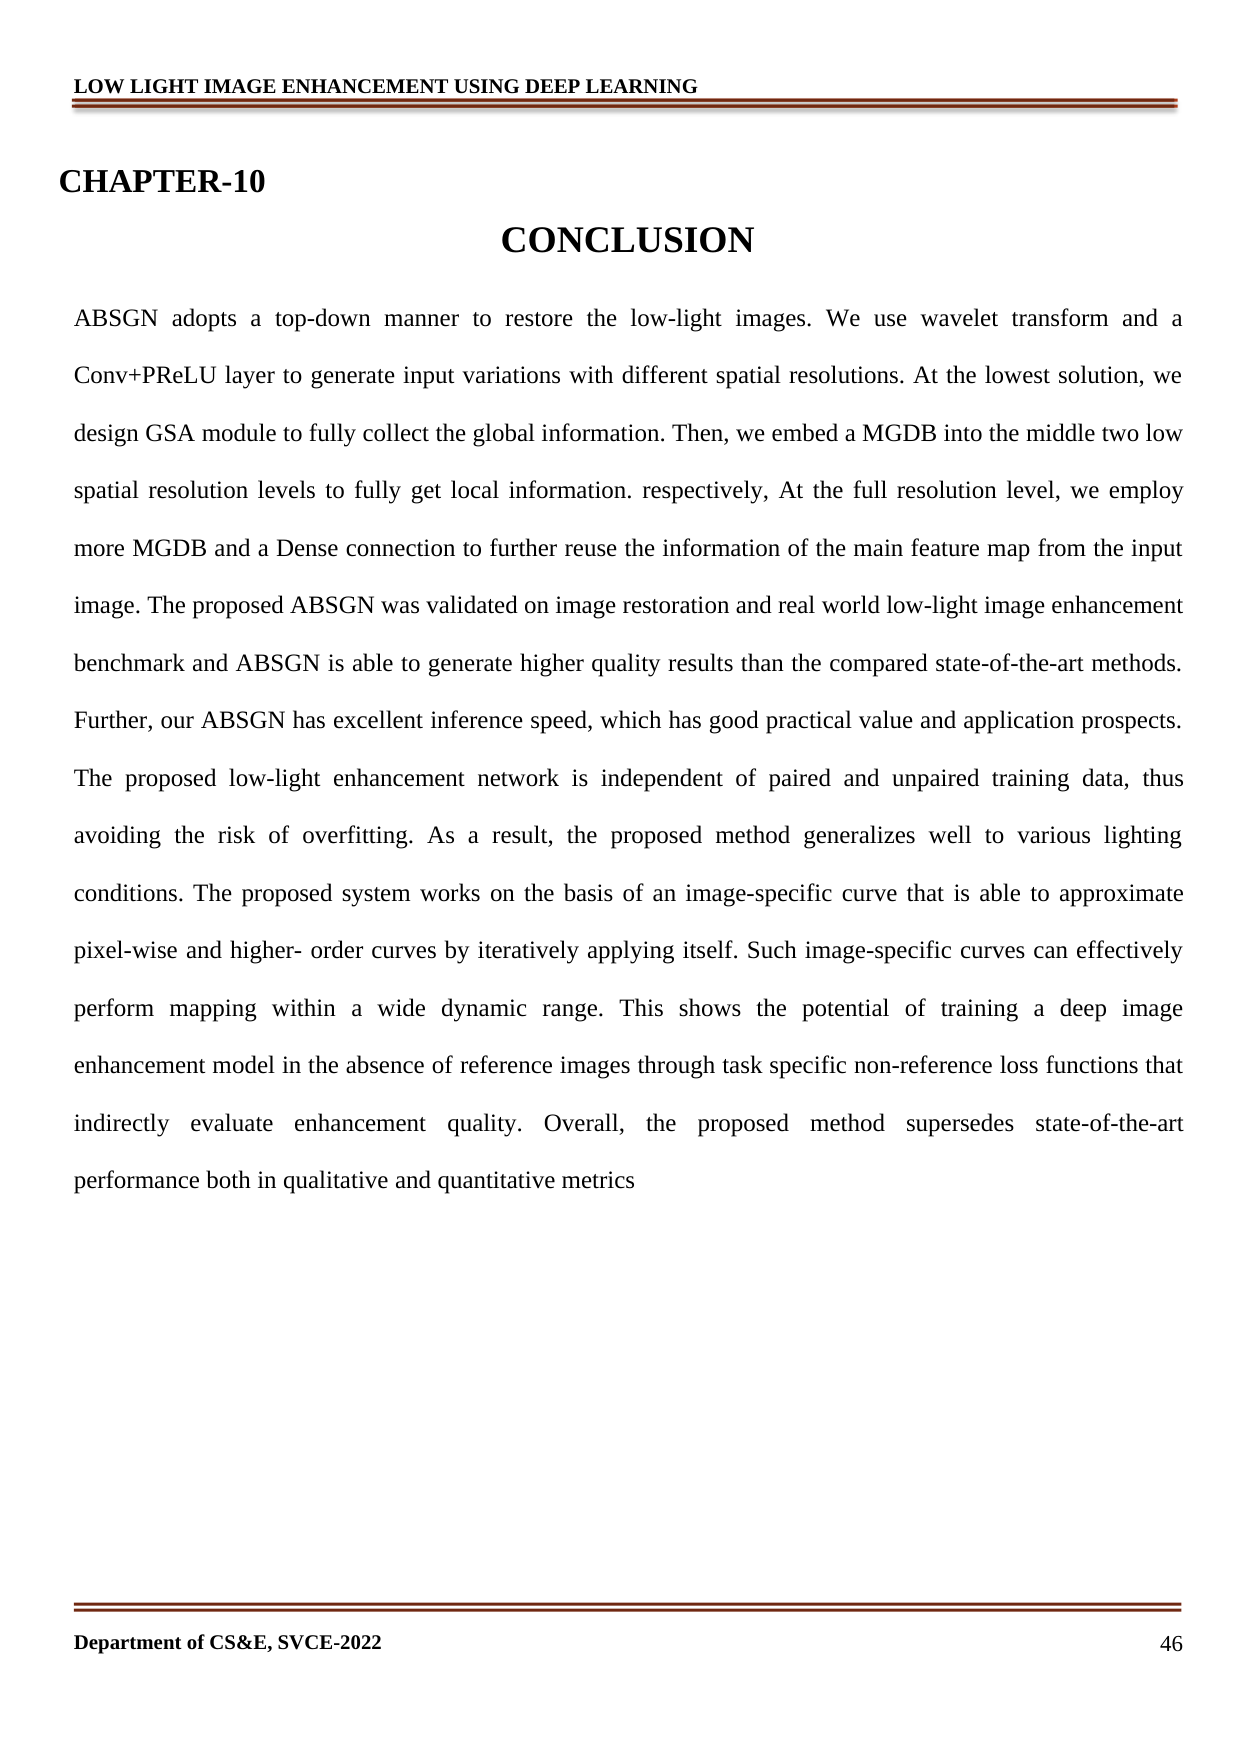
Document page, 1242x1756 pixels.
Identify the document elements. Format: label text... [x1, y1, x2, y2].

text ABSGN adopts a top-down manner to restore the low-light images. We use wavelet transform and a Conv+PReLU layer to generate input variations with different spatial resolutions. At the lowest solution, we design GSA module to fully collect the global information. Then, we embed a MGDB into the middle two low spatial resolution levels to fully get local information. respectively, At the full resolution level, we employ more MGDB and a Dense connection to further reuse the information of the main feature map from the input image. The proposed ABSGN was validated on image restoration and real world low-light image enhancement benchmark and ABSGN is able to generate higher quality results than the compared state-of-the-art methods. Further, our ABSGN has excellent inference speed, which has good practical value and application prospects. The proposed low-light enhancement network is independent of paired and unpaired training data, thus avoiding the risk of overfitting. As a result, the proposed method generalizes well to various lighting conditions. The proposed system works on the basis of an image-specific curve that is able to approximate pixel-wise and higher- order curves by iteratively applying itself. Such image-specific curves can effectively perform mapping within a wide dynamic range. This shows the potential of training a deep image enhancement model in the absence of reference images through task specific non-reference loss functions that indirectly evaluate enhancement quality. Overall, the proposed method supersedes state-of-the-art performance both in qualitative and quantitative metrics [73, 303, 1184, 1194]
text CHAPTER-10 [58, 161, 270, 199]
subtitle CONCLUSION [500, 217, 1233, 260]
picture [69, 97, 1182, 117]
